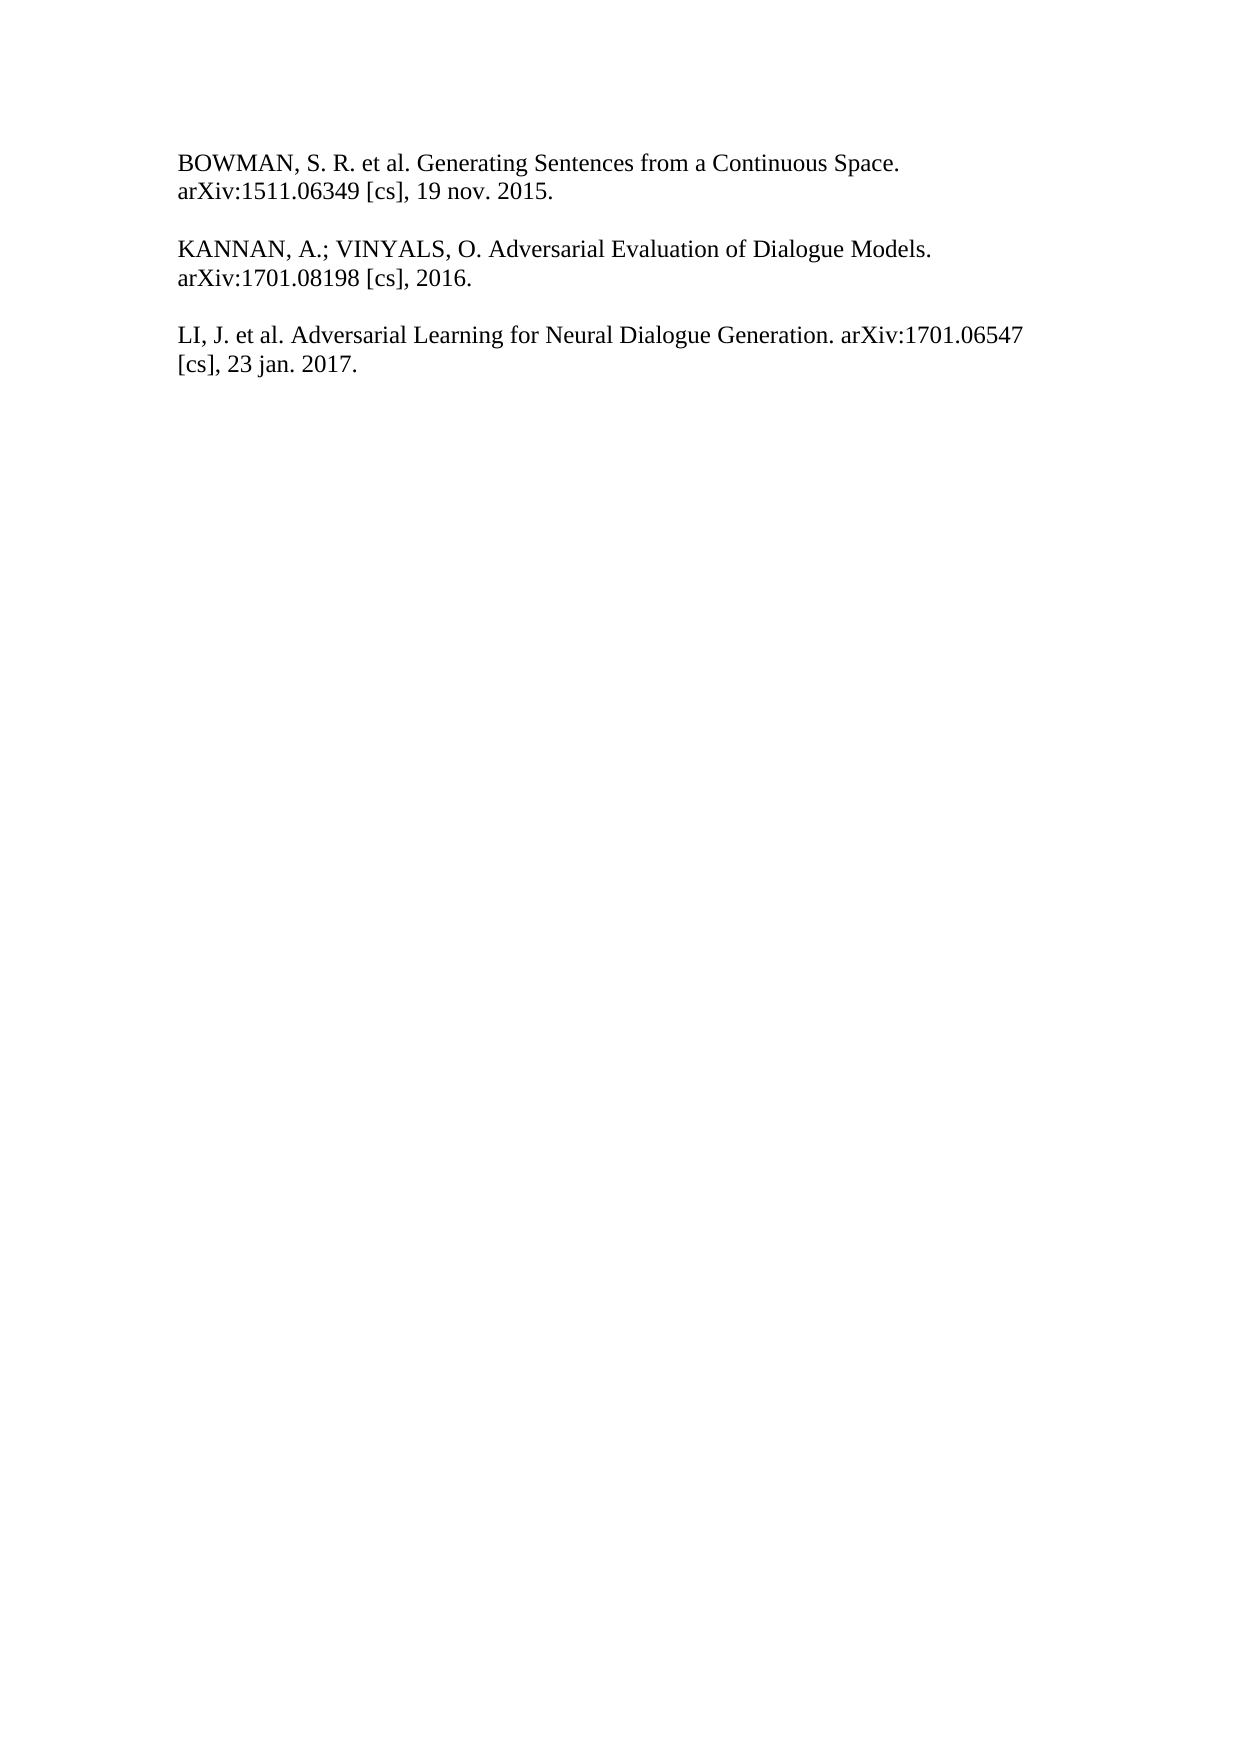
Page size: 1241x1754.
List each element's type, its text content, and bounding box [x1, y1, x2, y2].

text LI, J. et al. Adversarial Learning for Neural Dialogue Generation. arXiv:1701.06547 [cs], 23 jan. 2017. [177, 320, 1063, 378]
text KANNAN, A.; VINYALS, O. Adversarial Evaluation of Dialogue Models. arXiv:1701.08198 [cs], 2016. [177, 234, 1063, 291]
text BOWMAN, S. R. et al. Generating Sentences from a Continuous Space. arXiv:1511.06349 [cs], 19 nov. 2015. [177, 148, 1063, 205]
